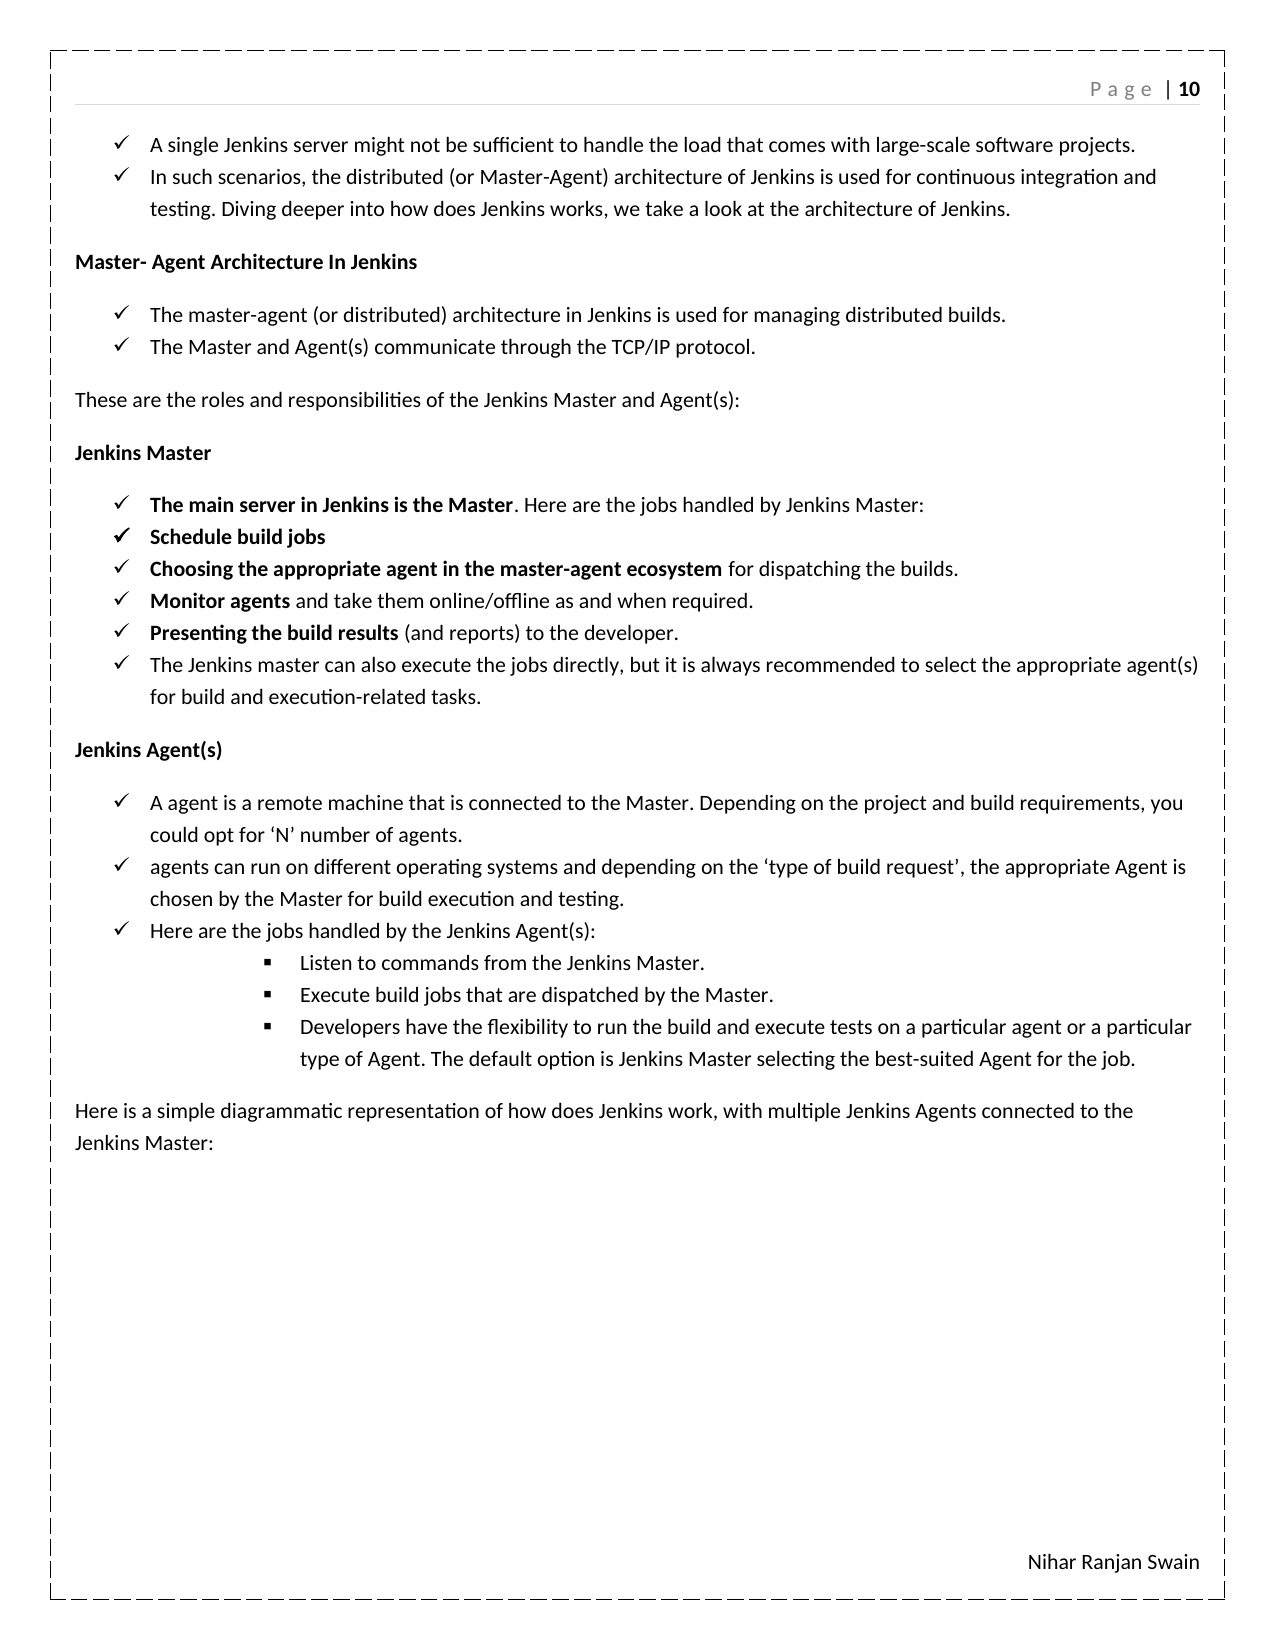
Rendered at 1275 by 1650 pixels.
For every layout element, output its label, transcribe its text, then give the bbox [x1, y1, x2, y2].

list agents can run on different operating systems and depending on the ‘type of build request’, the appropriate Agent is chosen by the Master for build execution and testing. [112, 853, 1200, 912]
list The Jenkins master can also execute the jobs directly, but it is always recommended to select the appropriate agent(s) for build and execution-related tasks. [112, 651, 1200, 710]
list Presenting the build results (and reports) to the developer. [112, 619, 1200, 646]
text Jenkins Master [75, 439, 1200, 465]
list A agent is a remote machine that is connected to the Master. Depending on the project and build requirements, you could opt for ‘N’ number of agents. [112, 789, 1200, 848]
text These are the roles and responsibilities of the Jenkins Master and Agent(s): [75, 386, 1200, 412]
list The main server in Jenkins is the Master. Here are the jobs handled by Jenkins Master: [112, 491, 1200, 518]
text Jenkins Agent(s) [75, 736, 1200, 763]
list Here are the jobs handled by the Jenkins Agent(s): [112, 917, 1200, 943]
text Here is a simple diagrammatic representation of how does Jenkins work, with multiple Jenkins Agents connected to the Jenkins Master: [75, 1098, 1200, 1156]
list The master-agent (or distributed) architecture in Jenkins is used for managing distributed builds. [112, 301, 1200, 328]
list Execute build jobs that are dispatched by the Master. [262, 981, 1200, 1007]
list In such scenarios, the distributed (or Master-Agent) architecture of Jenkins is used for continuous integration and testing. Diving deeper into how does Jenkins works, we take a look at the architecture of Jenkins. [112, 163, 1200, 222]
list Choosing the appropriate agent in the master-agent ecosystem for dispatching the builds. [112, 555, 1200, 582]
list Monitor agents and take them online/offline as and when required. [112, 587, 1200, 614]
list The Master and Agent(s) communicate through the TCP/IP protocol. [112, 333, 1200, 360]
text Master- Agent Architecture In Jenkins [75, 248, 1200, 275]
list Developers have the flexibility to run the build and execute tests on a particular agent or a particular type of Agent. The default option is Jenkins Master selecting the best-suited Agent for the job. [262, 1013, 1200, 1071]
list Schedule build jobs [112, 523, 1200, 550]
list A single Jenkins server might not be sufficient to handle the load that comes with large-scale software projects. [112, 131, 1200, 158]
list Listen to commands from the Jenkins Master. [262, 949, 1200, 976]
